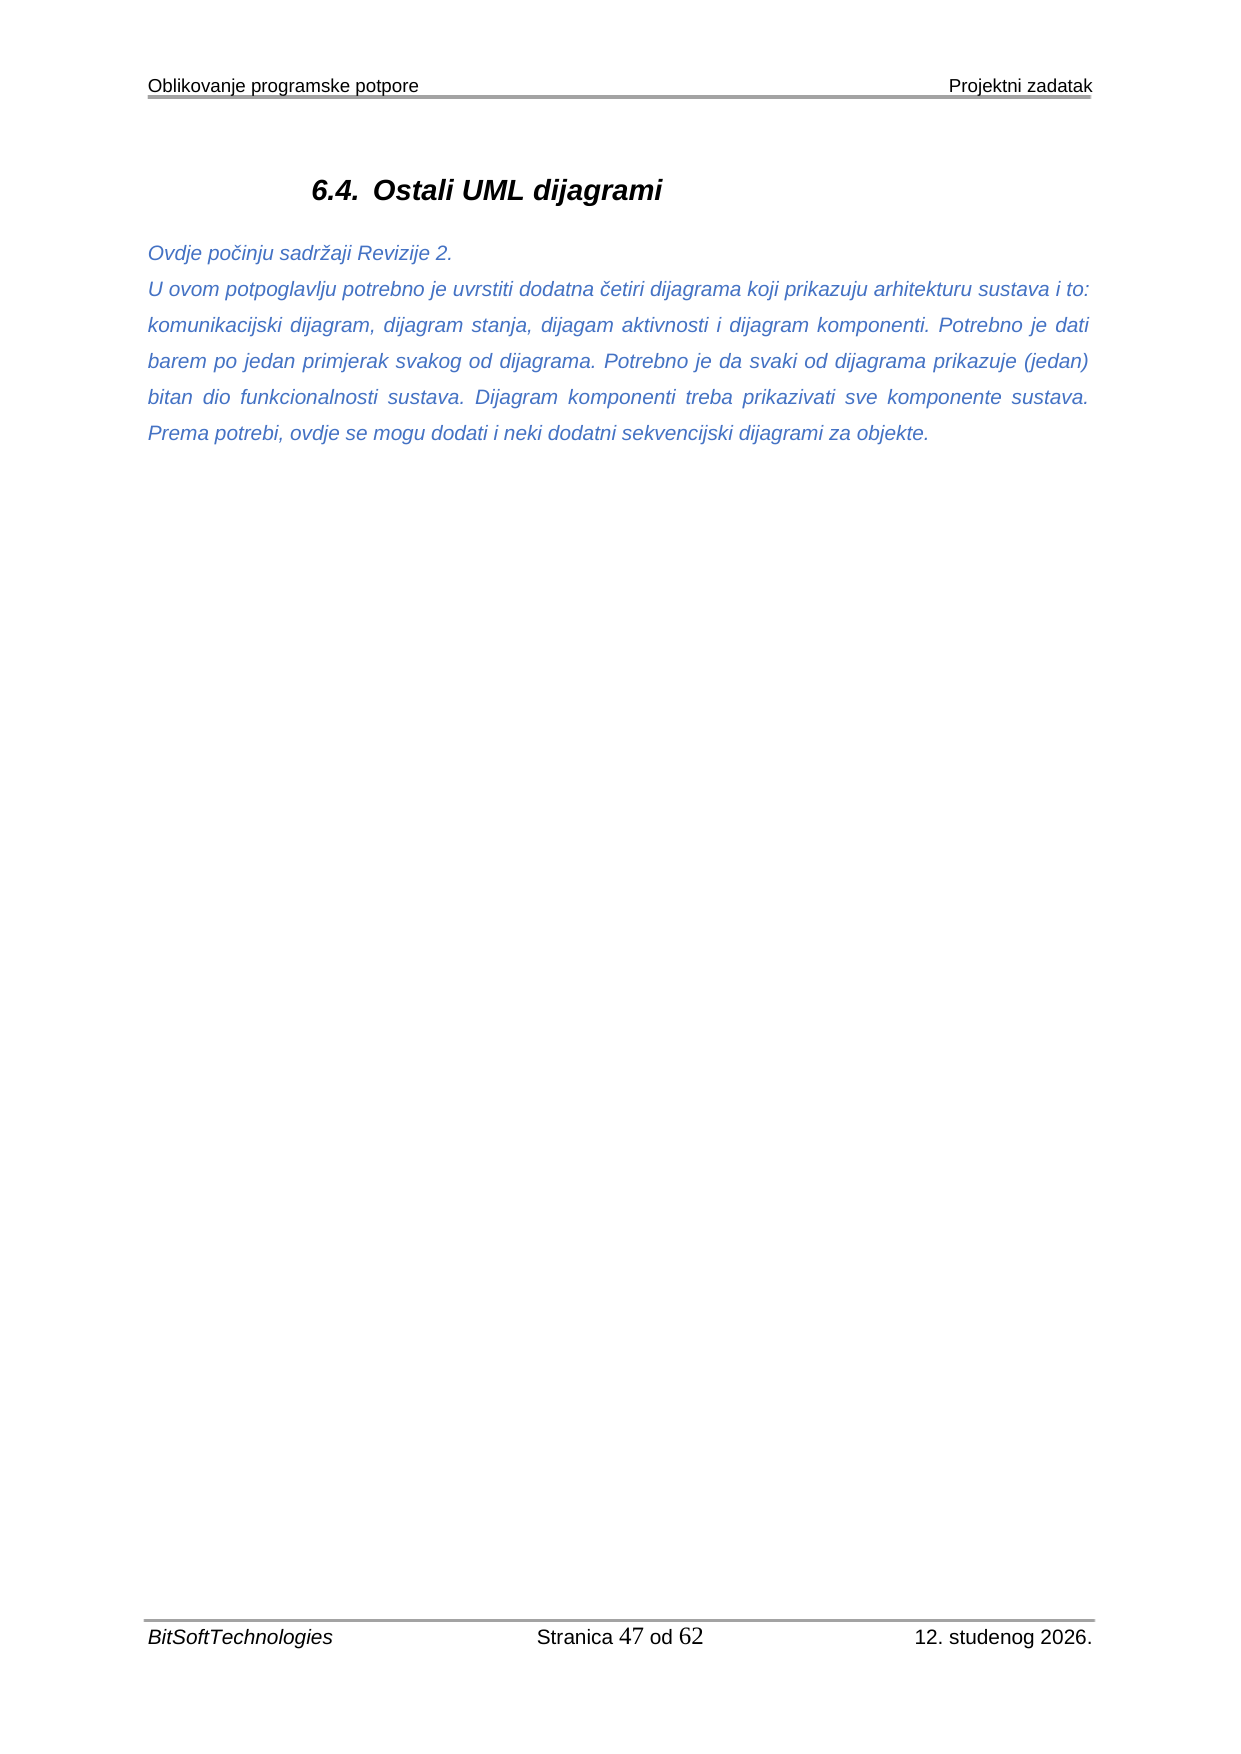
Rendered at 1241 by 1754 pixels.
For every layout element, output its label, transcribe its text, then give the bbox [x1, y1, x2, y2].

picture [147, 95, 1092, 99]
subtitle Ostali UML dijagrami [252, 173, 1093, 206]
text U ovom potpoglavlju potrebno je uvrstiti dodatna četiri dijagrama koji prikazuju arhitekturu sustava i to: komunikacijski dijagram, dijagram stanja, dijagam aktivnosti i dijagram komponenti. Potrebno je dati barem po jedan primjerak svakog od dijagrama. Potrebno je da svaki od dijagrama prikazuje (jedan) bitan dio funkcionalnosti sustava. Dijagram komponenti treba prikazivati sve komponente sustava. Prema potrebi, ovdje se mogu dodati i neki dodatni sekvencijski dijagrami za objekte. [148, 277, 1093, 445]
text Ovdje počinju sadržaji Revizije 2. [148, 241, 1093, 265]
